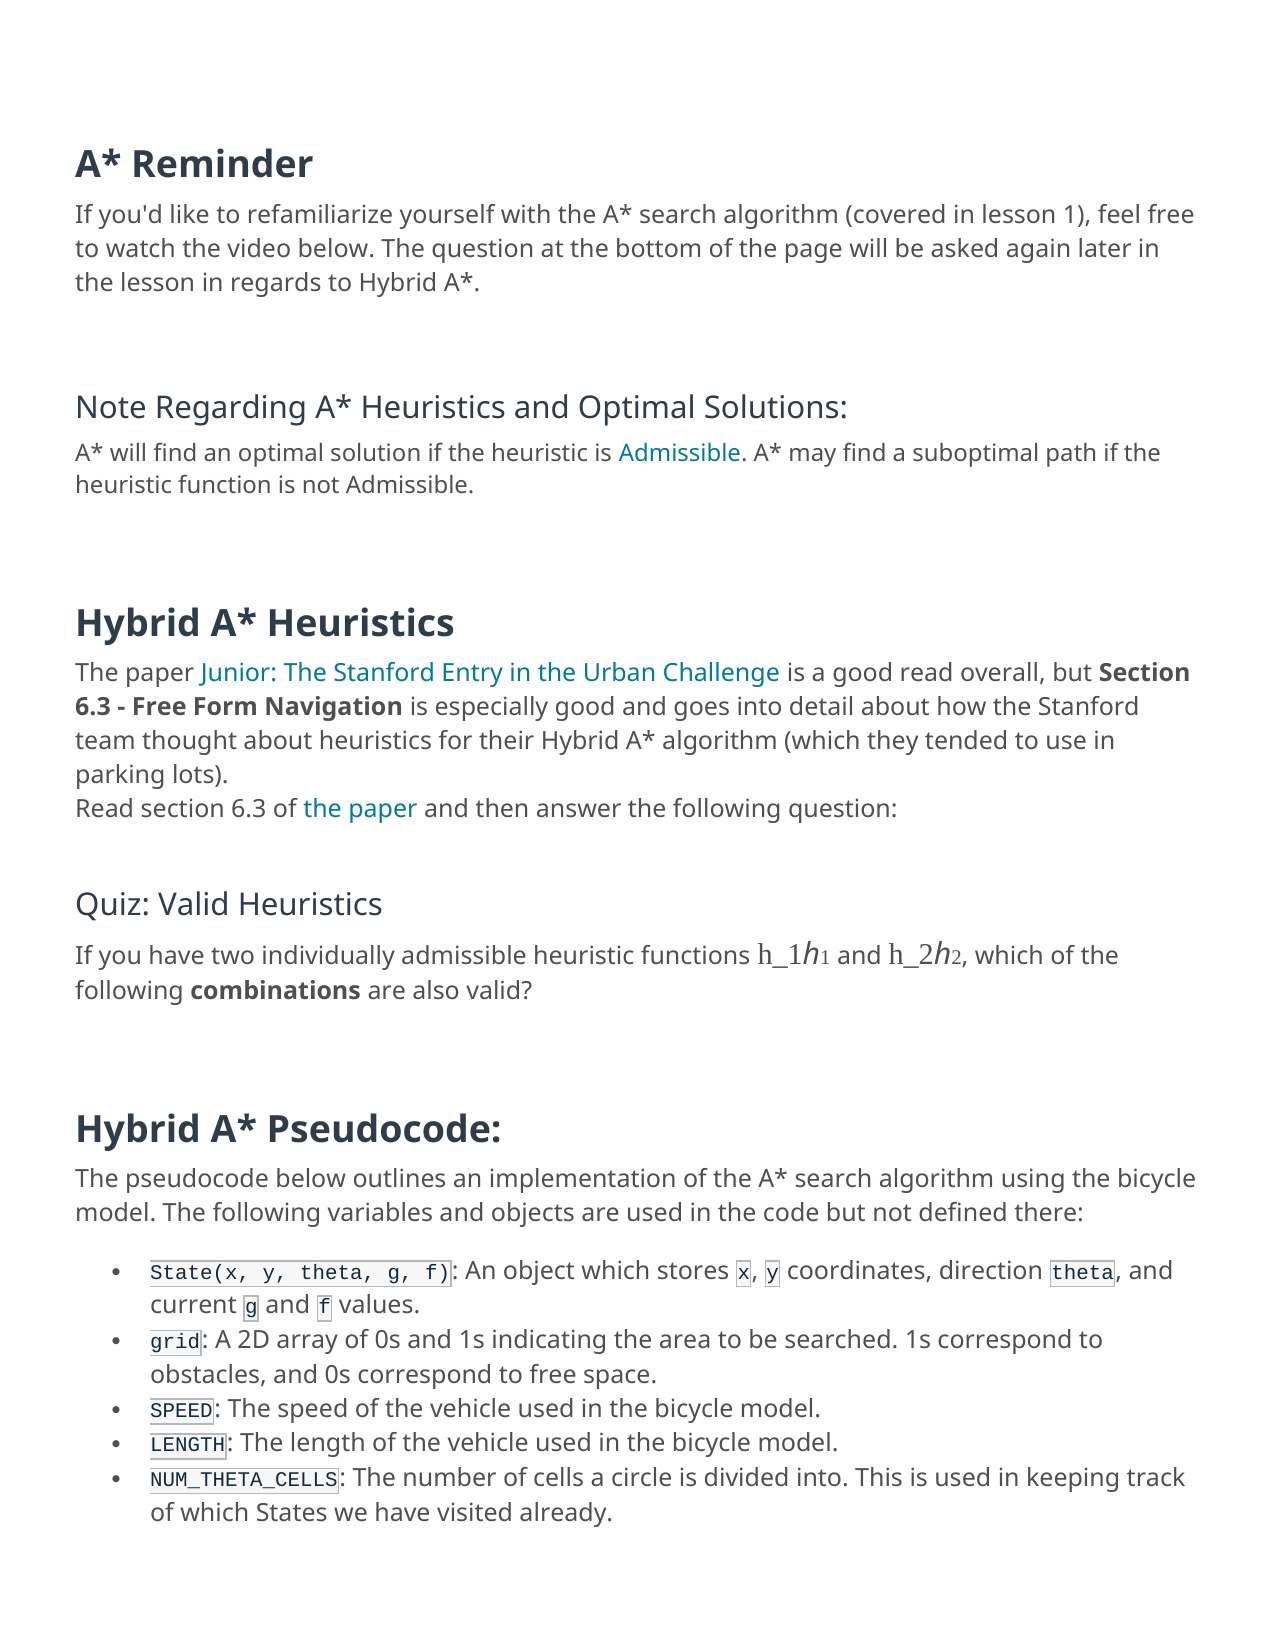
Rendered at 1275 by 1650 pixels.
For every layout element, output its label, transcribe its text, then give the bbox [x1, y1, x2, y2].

list SPEED: The speed of the vehicle used in the bicycle model. [112, 1390, 1200, 1425]
text A* Reminder [75, 137, 1200, 188]
subtitle Note Regarding A* Heuristics and Optimal Solutions: [75, 385, 1200, 428]
subtitle Hybrid A* Pseudocode: [75, 1102, 1200, 1153]
list grid: A 2D array of 0s and 1s indicating the area to be searched. 1s correspond to obstacles, and 0s correspond to free space. [112, 1322, 1200, 1390]
list State(x, y, theta, g, f): An object which stores x, y coordinates, direction theta, and current g and f values. [112, 1253, 1200, 1322]
text Read section 6.3 of the paper and then answer the following question: [75, 791, 1200, 825]
text The pseudocode below outlines an implementation of the A* search algorithm using the bicycle model. The following variables and objects are used in the code but not defined there: [75, 1161, 1200, 1229]
subtitle Quiz: Valid Heuristics [75, 881, 1200, 924]
text If you'd like to refamiliarize yourself with the A* search algorithm (covered in lesson 1), feel free to watch the video below. The question at the bottom of the page will be asked again later in the lesson in regards to Hybrid A*. [75, 196, 1200, 298]
text A* will find an optimal solution if the heuristic is Admissible. A* may find a suboptimal path if the heuristic function is not Admissible. [75, 436, 1200, 501]
list LENGTH: The length of the vehicle used in the bicycle model. [112, 1425, 1200, 1459]
text The paper Junior: The Stanford Entry in the Urban Challenge is a good read overall, but Section 6.3 - Free Form Navigation is especially good and goes into detail about how the Stanford team thought about heuristics for their Hybrid A* algorithm (which they tended to use in parking lots). [75, 655, 1200, 791]
subtitle Hybrid A* Heuristics [75, 596, 1200, 647]
list NUM_THETA_CELLS: The number of cells a circle is divided into. This is used in keeping track of which States we have visited already. [112, 1459, 1200, 1528]
text If you have two individually admissible heuristic functions h_1h1​ and h_2h2​, which of the following combinations are also valid? [75, 932, 1200, 1007]
